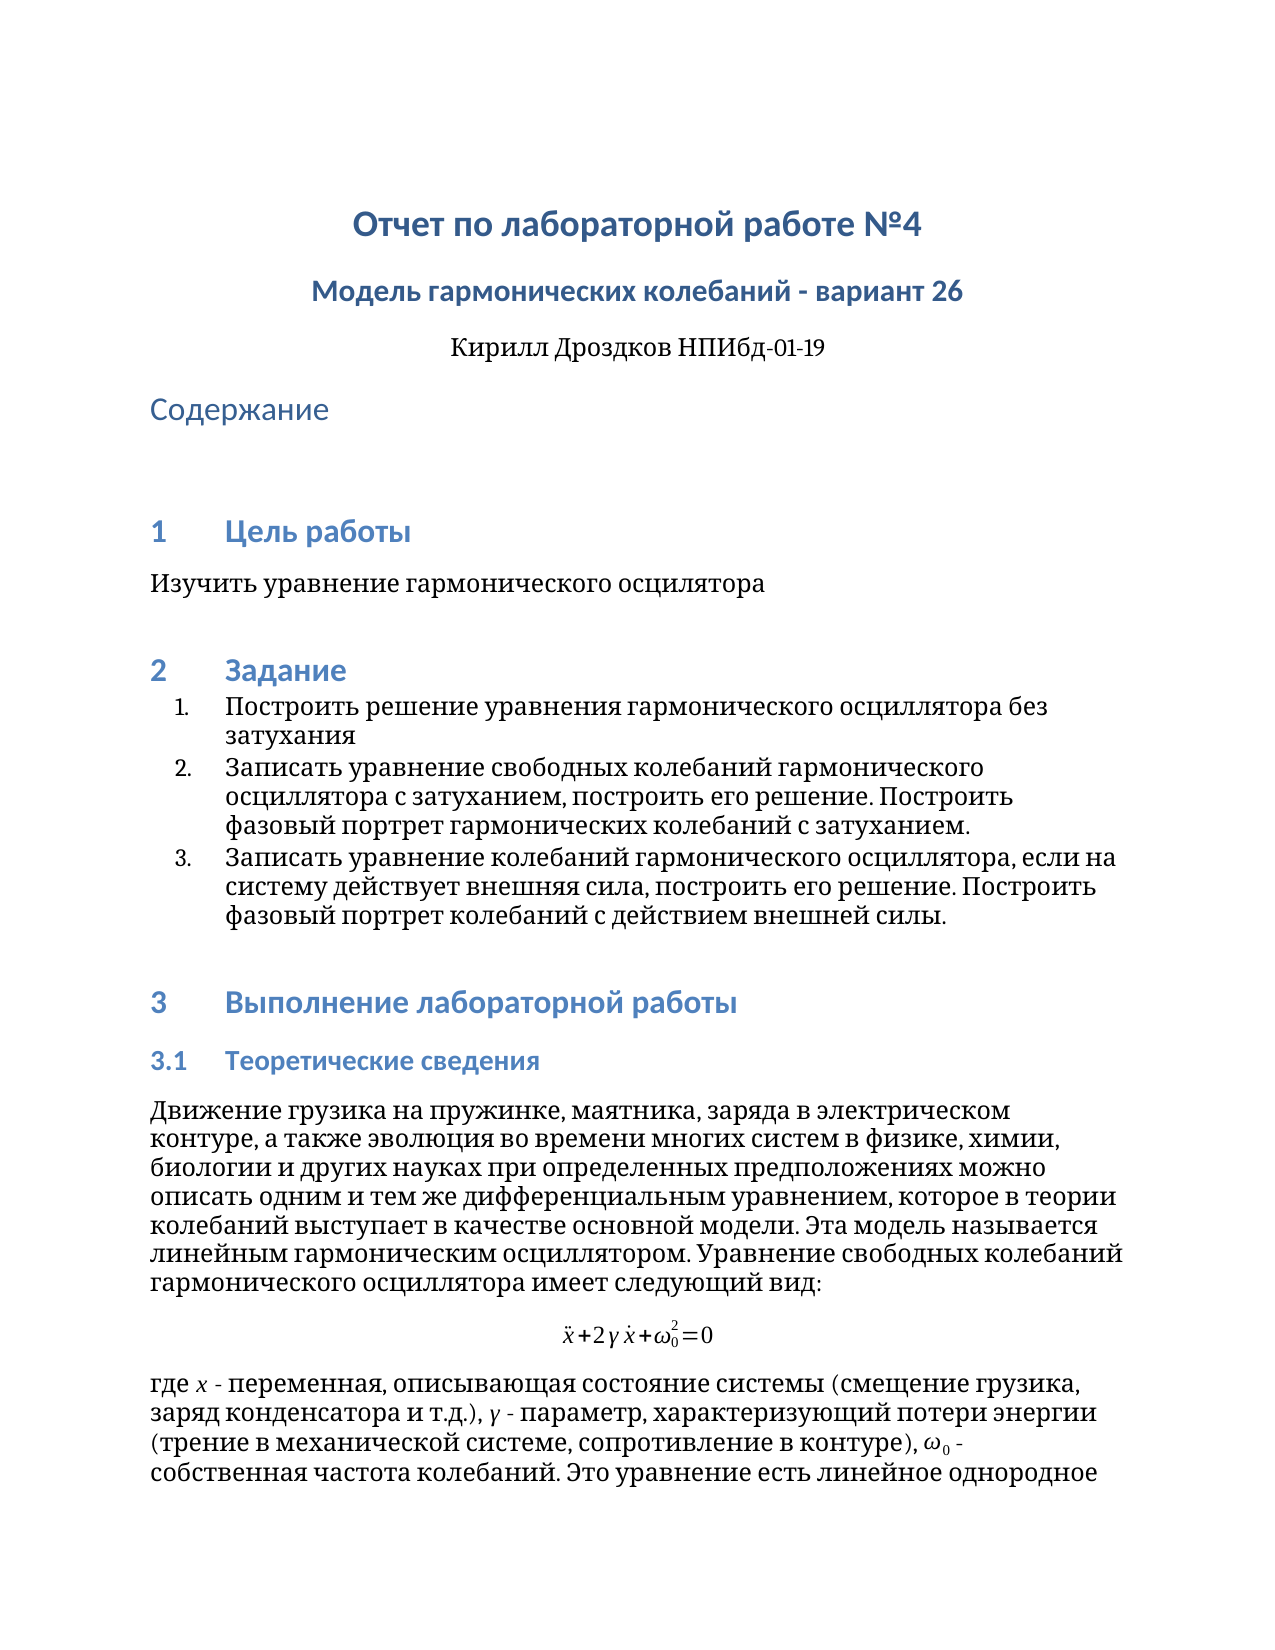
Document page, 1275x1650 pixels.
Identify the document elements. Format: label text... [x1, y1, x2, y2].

text Изучить уравнение гармонического осцилятора [150, 570, 1125, 599]
list Записать уравнение свободных колебаний гармонического осциллятора с затуханием, построить его решение. Построить фазовый портрет гармонических колебаний с затуханием. [175, 754, 1125, 841]
subtitle 1 Цель работы [150, 510, 1125, 551]
subtitle Модель гармонических колебаний - вариант 26 [150, 271, 1125, 309]
subtitle 2 Задание [150, 649, 1125, 689]
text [150, 1370, 1125, 1488]
title Отчет по лабораторной работе №4 [150, 200, 1125, 246]
list Построить решение уравнения гармонического осциллятора без затухания [175, 693, 1125, 751]
subtitle 3 Выполнение лабораторной работы [150, 981, 1125, 1021]
subtitle 3.1 Теоретические сведения [150, 1042, 1125, 1078]
text Кирилл Дроздков НПИбд-01-19 [150, 334, 1125, 363]
text Движение грузика на пружинке, маятника, заряда в электрическом контуре, а также эволюция во времени многих систем в физике, химии, биологии и других науках при определенных предположениях можно описать одним и тем же дифференциальным уравнением, которое в теории колебаний выступает в качестве основной модели. Эта модель называется линейным гармоническим осциллятором. Уравнение свободных колебаний гармонического осциллятора имеет следующий вид: [150, 1097, 1125, 1298]
list Записать уравнение колебаний гармонического осциллятора, если на систему действует внешняя сила, построить его решение. Построить фазовый портрет колебаний с действием внешней силы. [175, 844, 1125, 931]
